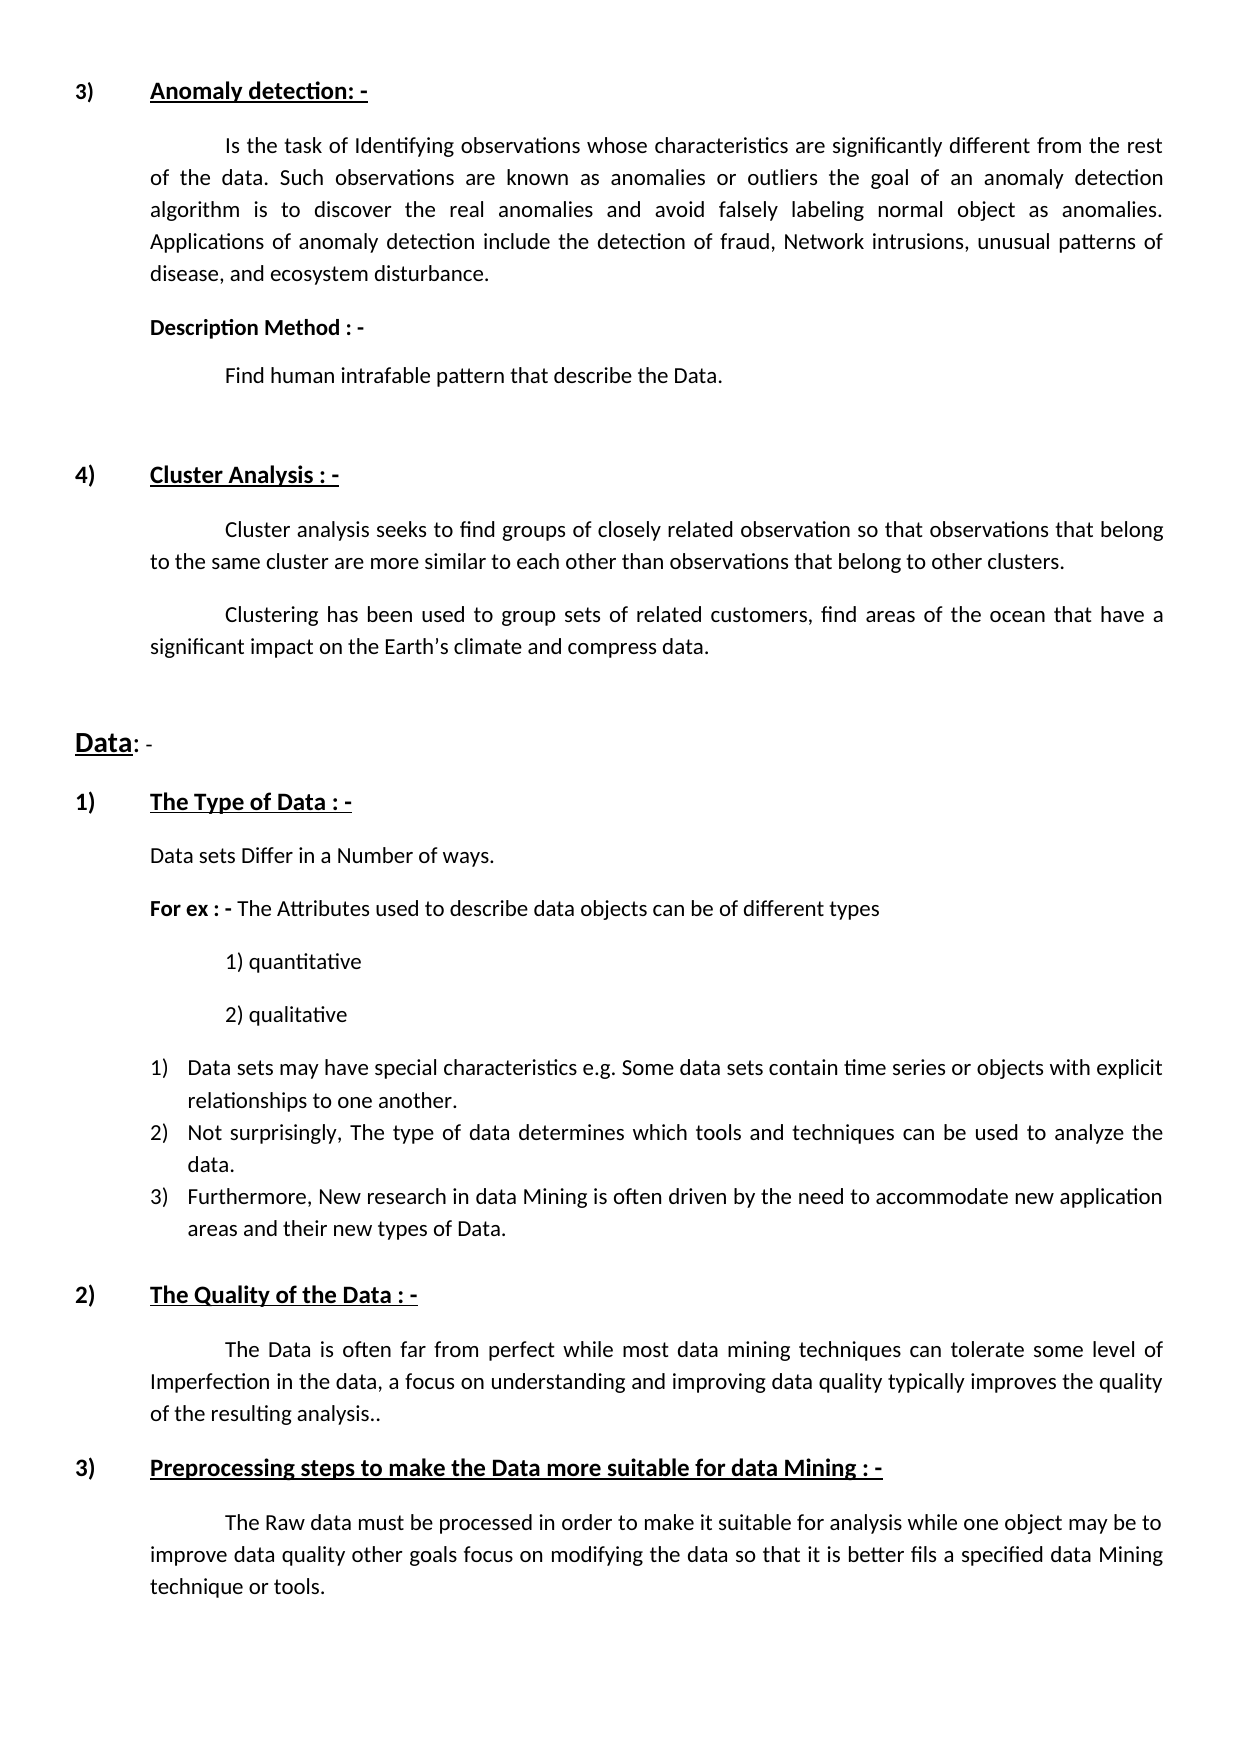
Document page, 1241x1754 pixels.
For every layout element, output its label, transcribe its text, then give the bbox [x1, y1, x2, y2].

text Description Method : - [150, 313, 1165, 341]
list Data sets may have special characteristics e.g. Some data sets contain time series or objects with explicit relationships to one another. [150, 1053, 1165, 1114]
list Preprocessing steps to make the Data more suitable for data Mining : - [75, 1452, 1165, 1483]
text For ex : - The Attributes used to describe data objects can be of different types [150, 894, 1165, 922]
list Anomaly detection: - [75, 75, 1165, 106]
list The Quality of the Data : - [75, 1279, 1165, 1309]
text Clustering has been used to group sets of related customers, find areas of the ocean that have a significant impact on the Earth’s climate and compress data. [150, 600, 1165, 660]
text The Data is often far from perfect while most data mining techniques can tolerate some level of Imperfection in the data, a focus on understanding and improving data quality typically improves the quality of the resulting analysis.. [150, 1335, 1165, 1427]
text Cluster analysis seeks to find groups of closely related observation so that observations that belong to the same cluster are more similar to each other than observations that belong to other clusters. [150, 515, 1165, 575]
list Furthermore, New research in data Mining is often driven by the need to accommodate new application areas and their new types of Data. [150, 1182, 1165, 1242]
list Not surprisingly, The type of data determines which tools and techniques can be used to analyze the data. [150, 1118, 1165, 1178]
text Data: - [75, 724, 1165, 759]
text 1) quantitative [150, 947, 1165, 976]
text Is the task of Identifying observations whose characteristics are significantly different from the rest of the data. Such observations are known as anomalies or outliers the goal of an anomaly detection algorithm is to discover the real anomalies and avoid falsely labeling normal object as anomalies. Applications of anomaly detection include the detection of fraud, Network intrusions, unusual patterns of disease, and ecosystem disturbance. [150, 131, 1165, 288]
text Data sets Differ in a Number of ways. [75, 841, 1165, 869]
list Cluster Analysis : - [75, 459, 1165, 490]
list The Type of Data : - [75, 786, 1165, 816]
text Find human intrafable pattern that describe the Data. [75, 361, 1165, 389]
text The Raw data must be processed in order to make it suitable for analysis while one object may be to improve data quality other goals focus on modifying the data so that it is better fils a specified data Mining technique or tools. [150, 1508, 1165, 1600]
text 2) qualitative [150, 1001, 1165, 1028]
